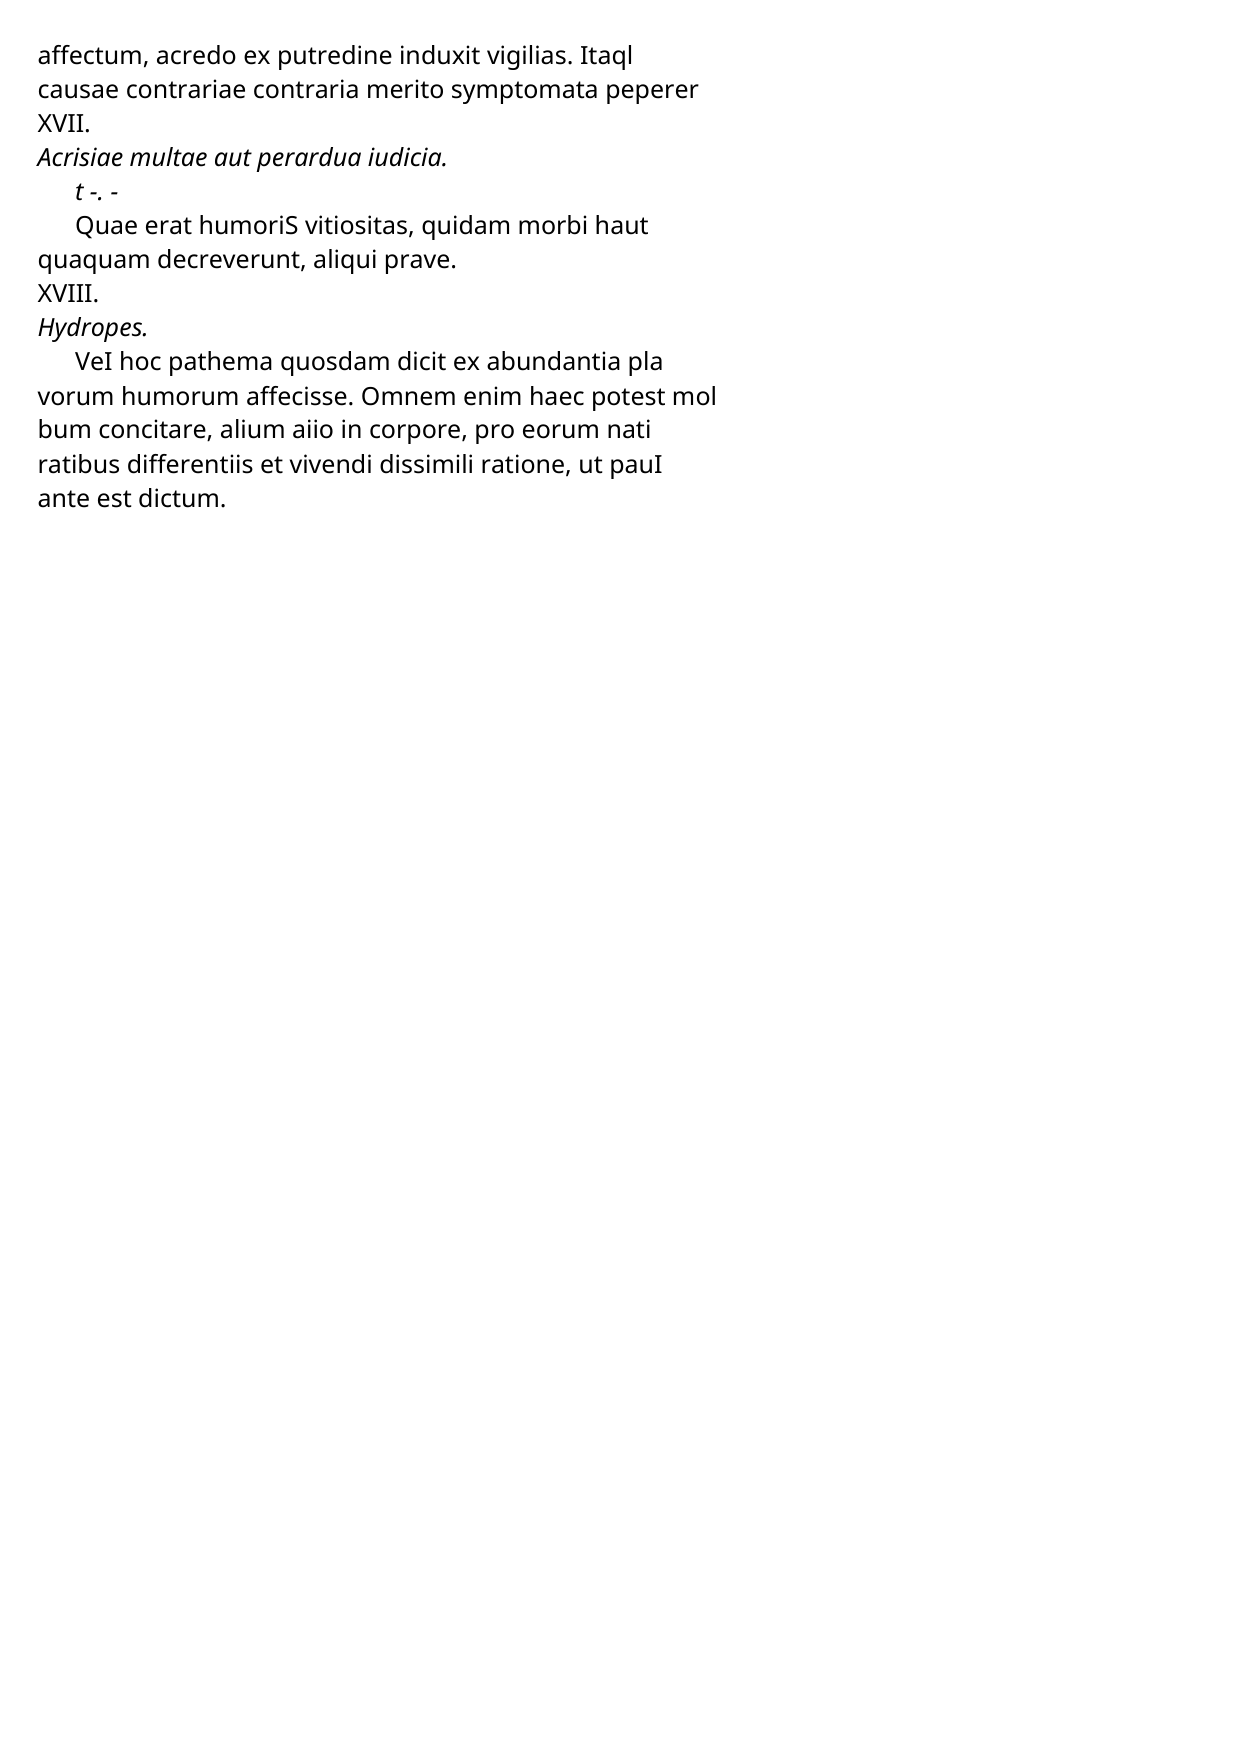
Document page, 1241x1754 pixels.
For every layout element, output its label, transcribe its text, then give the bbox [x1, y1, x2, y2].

text Acrisiae multae aut perardua iudicia. t -. - [37, 140, 1203, 208]
text XVIII. [37, 276, 1203, 310]
text XVII. [37, 106, 1203, 140]
text VeI hoc pathema quosdam dicit ex abundantia pla vorum humorum affecisse. Omnem enim haec potest mol bum concitare, alium aiio in corpore, pro eorum nati ratibus differentiis et vivendi dissimili ratione, ut pauI ante est dictum. [37, 344, 1203, 514]
text affectum, acredo ex putredine induxit vigilias. Itaql causae contrariae contraria merito symptomata peperer [37, 37, 1203, 106]
text Hydropes. [37, 310, 1203, 344]
text Quae erat humoriS vitiositas, quidam morbi haut quaquam decreverunt, aliqui prave. [37, 208, 1203, 276]
